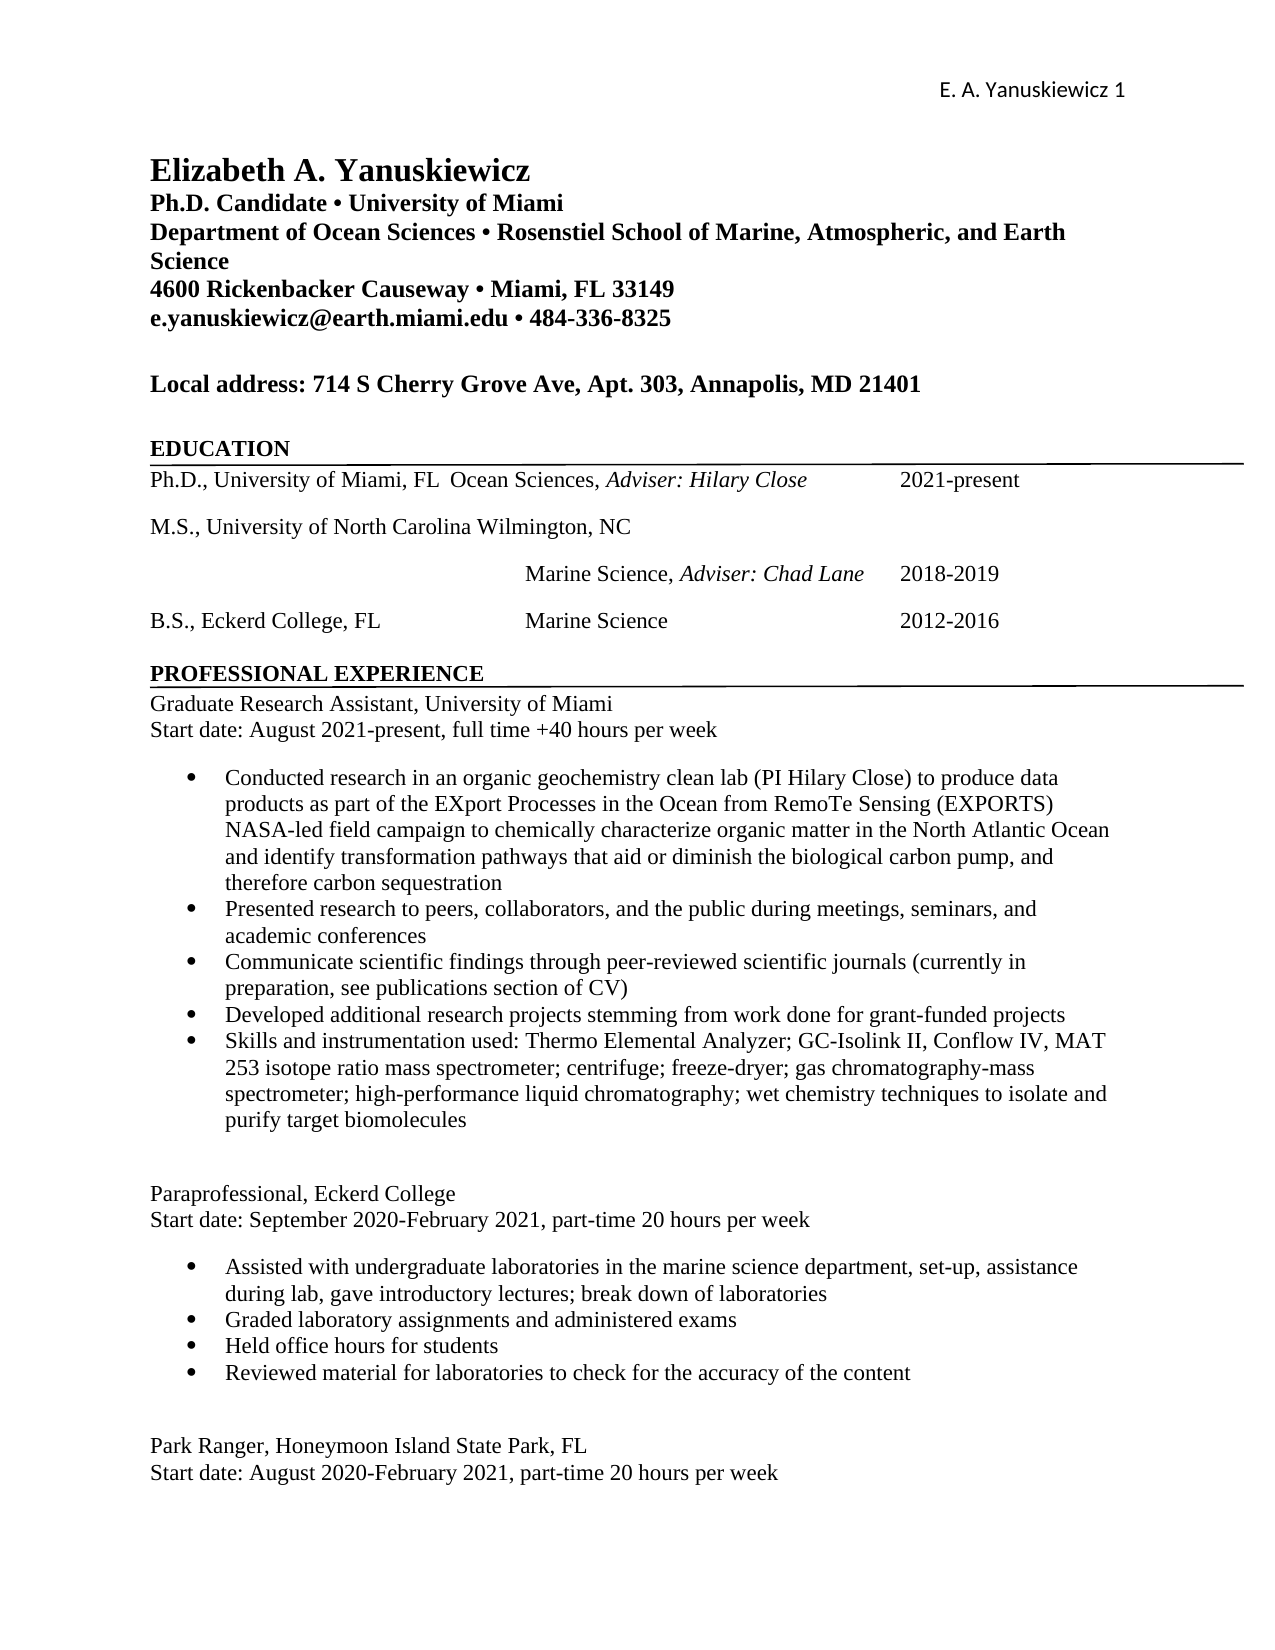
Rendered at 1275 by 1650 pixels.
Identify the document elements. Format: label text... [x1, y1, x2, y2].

text Ph.D., University of Miami, FL Ocean Sciences, Adviser: Hilary Close 2021-present [150, 466, 1125, 492]
text Graduate Research Assistant, University of Miami [150, 690, 1125, 716]
text Elizabeth A. Yanuskiewicz [150, 150, 1125, 188]
list Conducted research in an organic geochemistry clean lab (PI Hilary Close) to produce data products as part of the EXport Processes in the Ocean from RemoTe Sensing (EXPORTS) NASA-led field campaign to chemically characterize organic matter in the North Atlantic Ocean and identify transformation pathways that aid or diminish the biological carbon pump, and therefore carbon sequestration [187, 764, 1125, 895]
text Marine Science, Adviser: Chad Lane 2018-2019 [150, 560, 1125, 586]
text 4600 Rickenbacker Causeway • Miami, FL 33149 [150, 274, 1125, 303]
list Presented research to peers, collaborators, and the public during meetings, seminars, and academic conferences [187, 895, 1125, 948]
text EDUCATION [150, 435, 1125, 462]
text M.S., University of North Carolina Wilmington, NC [150, 513, 1125, 539]
text Park Ranger, Honeymoon Island State Park, FL [150, 1432, 1125, 1459]
text Paraprofessional, Eckerd College [150, 1180, 1125, 1206]
text Start date: August 2021-present, full time +40 hours per week [150, 716, 1125, 743]
text e.yanuskiewicz@earth.miami.edu • 484-336-8325 [150, 303, 1125, 332]
text Start date: August 2020-February 2021, part-time 20 hours per week [150, 1459, 1125, 1485]
list Held office hours for students [187, 1332, 1125, 1359]
text Department of Ocean Sciences • Rosenstiel School of Marine, Atmospheric, and Earth Science [150, 217, 1125, 274]
text PROFESSIONAL EXPERIENCE [150, 660, 1125, 686]
list Skills and instrumentation used: Thermo Elemental Analyzer; GC-Isolink II, Conflow IV, MAT 253 isotope ratio mass spectrometer; centrifuge; freeze-dryer; gas chromatography-mass spectrometer; high-performance liquid chromatography; wet chemistry techniques to isolate and purify target biomolecules [187, 1027, 1125, 1133]
text Start date: September 2020-February 2021, part-time 20 hours per week [150, 1206, 1125, 1232]
list Developed additional research projects stemming from work done for grant-funded projects [187, 1001, 1125, 1027]
list Assisted with undergraduate laboratories in the marine science department, set-up, assistance during lab, gave introductory lectures; break down of laboratories [187, 1253, 1125, 1306]
list Graded laboratory assignments and administered exams [187, 1306, 1125, 1332]
text B.S., Eckerd College, FL Marine Science 2012-2016 [150, 607, 1125, 633]
list Communicate scientific findings through peer-reviewed scientific journals (currently in preparation, see publications section of CV) [187, 948, 1125, 1001]
text Ph.D. Candidate • University of Miami [150, 188, 1125, 217]
text Local address: 714 S Cherry Grove Ave, Apt. 303, Annapolis, MD 21401 [150, 369, 1125, 398]
list Reviewed material for laboratories to check for the accuracy of the content [187, 1359, 1125, 1385]
